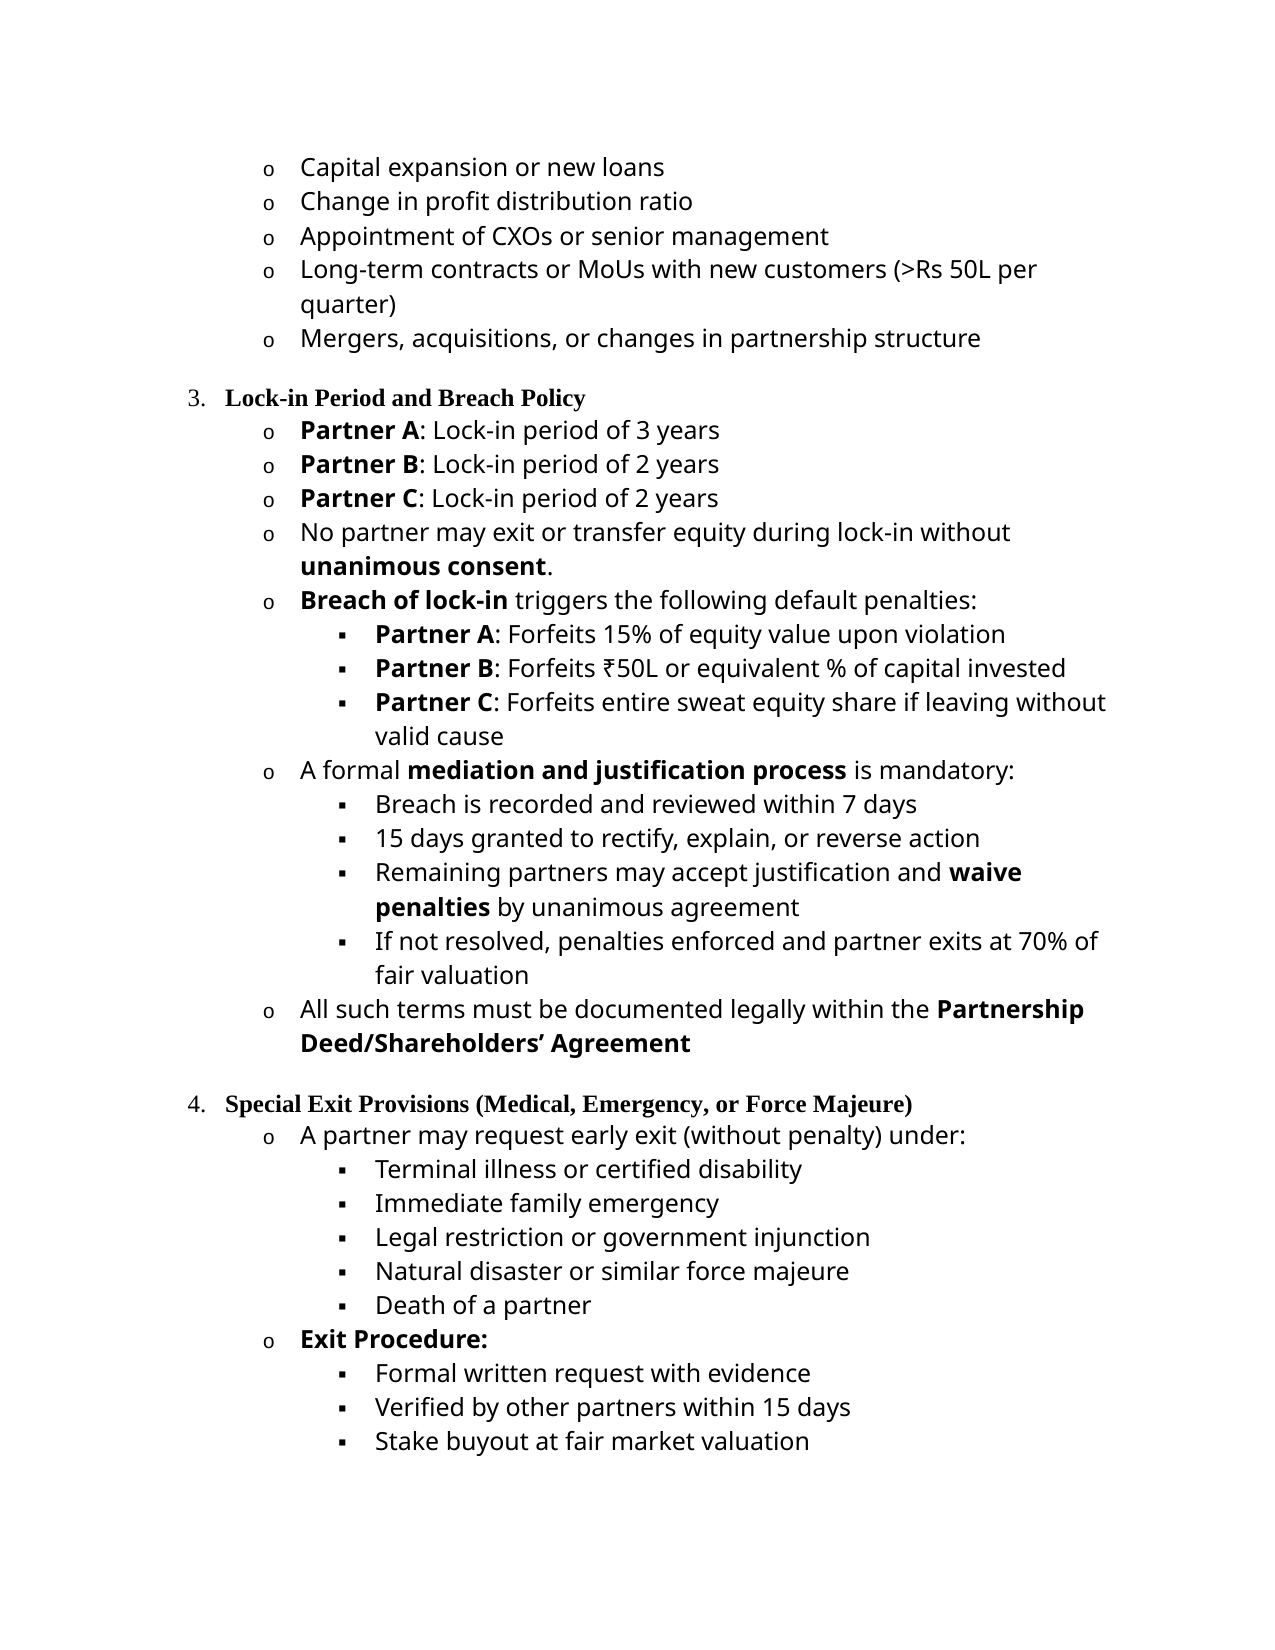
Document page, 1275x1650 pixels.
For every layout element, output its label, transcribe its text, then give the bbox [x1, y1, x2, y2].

list Exit Procedure: [262, 1438, 1125, 1472]
list Breach is recorded and reviewed within 7 days [337, 874, 1125, 908]
list If not resolved, penalties enforced and partner exits at 70% of fair valuation [337, 1010, 1125, 1078]
list Death of a partner [337, 1404, 1125, 1438]
list No partner may exit or transfer equity during lock-in without unanimous consent. [262, 602, 1125, 670]
list Strategic Business Decisions (Require ≥70% approval) [187, 150, 1125, 179]
list Mergers, acquisitions, or changes in partnership structure [262, 378, 1125, 412]
list Partner B: Lock-in period of 2 years [262, 533, 1125, 567]
list Change in profit distribution ratio [262, 242, 1125, 276]
list Appointment of CXOs or senior management [262, 276, 1125, 310]
list Partner B: Forfeits ₹50L or equivalent % of capital invested [337, 738, 1125, 772]
list Partner A: Forfeits 15% of equity value upon violation [337, 704, 1125, 738]
list Long-term contracts or MoUs with new customers (>Rs 50L per quarter) [262, 310, 1125, 378]
list Lock-in Period and Breach Policy [187, 441, 1125, 470]
list Breach of lock-in triggers the following default penalties: [262, 670, 1125, 704]
list Partner C: Lock-in period of 2 years [262, 567, 1125, 602]
list Natural disaster or similar force majeure [337, 1370, 1125, 1404]
list Remaining partners may accept justification and waive penalties by unanimous agreement [337, 942, 1125, 1010]
list Partner A: Lock-in period of 3 years [262, 499, 1125, 533]
list Special Exit Provisions (Medical, Emergency, or Force Majeure) [187, 1176, 1125, 1204]
list All such terms must be documented legally within the Partnership Deed/Shareholders’ Agreement [262, 1078, 1125, 1147]
list Terminal illness or certified disability [337, 1268, 1125, 1302]
list A formal mediation and justification process is mandatory: [262, 840, 1125, 874]
list Capital expansion or new loans [262, 208, 1125, 242]
list Immediate family emergency [337, 1302, 1125, 1336]
list Partner C: Forfeits entire sweat equity share if leaving without valid cause [337, 772, 1125, 840]
list Legal restriction or government injunction [337, 1336, 1125, 1370]
list 15 days granted to rectify, explain, or reverse action [337, 908, 1125, 942]
list A partner may request early exit (without penalty) under: [262, 1234, 1125, 1268]
